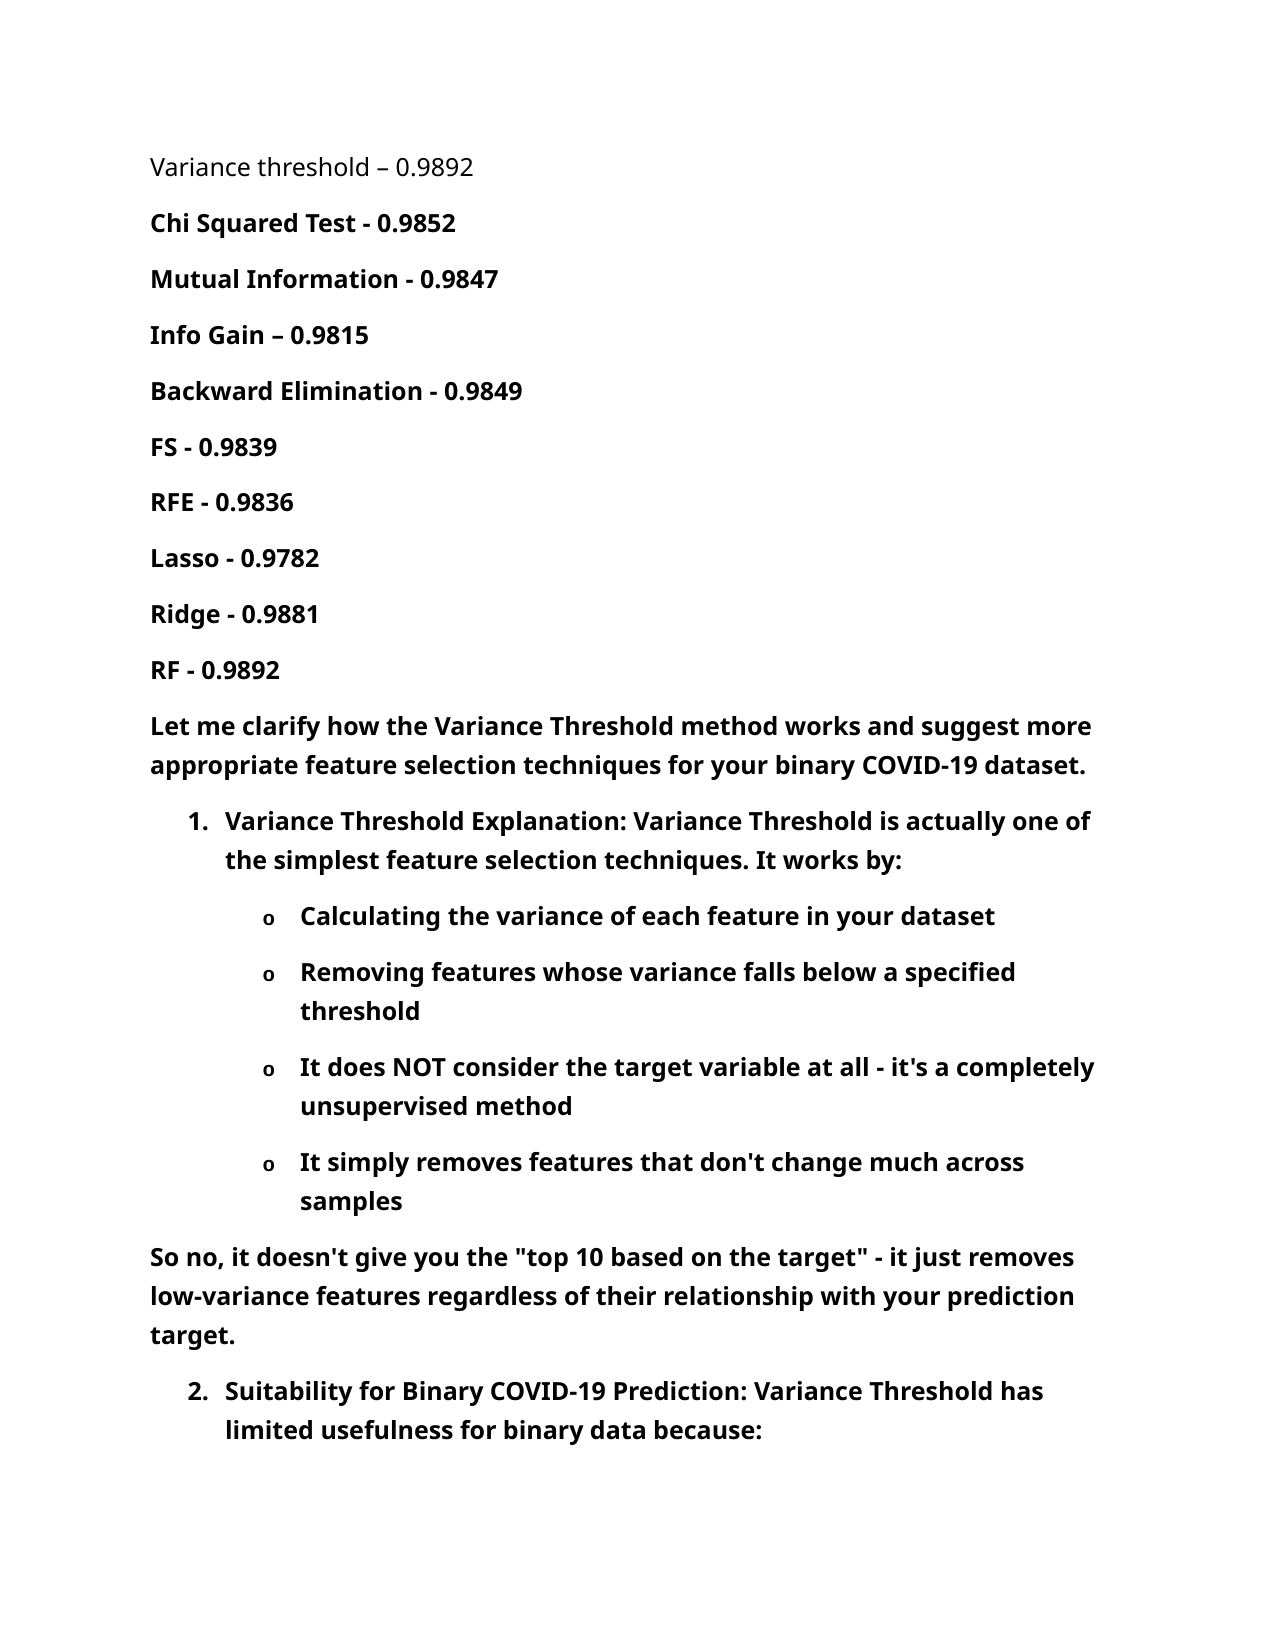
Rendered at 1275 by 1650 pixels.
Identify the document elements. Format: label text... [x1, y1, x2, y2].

list It does NOT consider the target variable at all - it's a completely unsupervised method [262, 1049, 1125, 1122]
list Removing features whose variance falls below a specified threshold [262, 954, 1125, 1027]
list Calculating the variance of each feature in your dataset [262, 898, 1125, 932]
text Let me clarify how the Variance Threshold method works and suggest more appropriate feature selection techniques for your binary COVID-19 dataset. [150, 708, 1125, 782]
text Variance threshold – 0.9892 [150, 150, 1125, 184]
list It simply removes features that don't change much across samples [262, 1144, 1125, 1217]
text Lasso - 0.9782 [150, 541, 1125, 575]
text Backward Elimination - 0.9849 [150, 373, 1125, 407]
text FS - 0.9839 [150, 429, 1125, 463]
text So no, it doesn't give you the "top 10 based on the target" - it just removes low-variance features regardless of their relationship with your prediction target. [150, 1239, 1125, 1352]
text Mutual Information - 0.9847 [150, 262, 1125, 296]
text RF - 0.9892 [150, 652, 1125, 687]
text RFE - 0.9836 [150, 485, 1125, 519]
list Suitability for Binary COVID-19 Prediction: Variance Threshold has limited usefulness for binary data because: [187, 1373, 1125, 1447]
text Chi Squared Test - 0.9852 [150, 206, 1125, 240]
text Info Gain – 0.9815 [150, 317, 1125, 352]
text Ridge - 0.9881 [150, 597, 1125, 631]
list Variance Threshold Explanation: Variance Threshold is actually one of the simplest feature selection techniques. It works by: [187, 803, 1125, 877]
